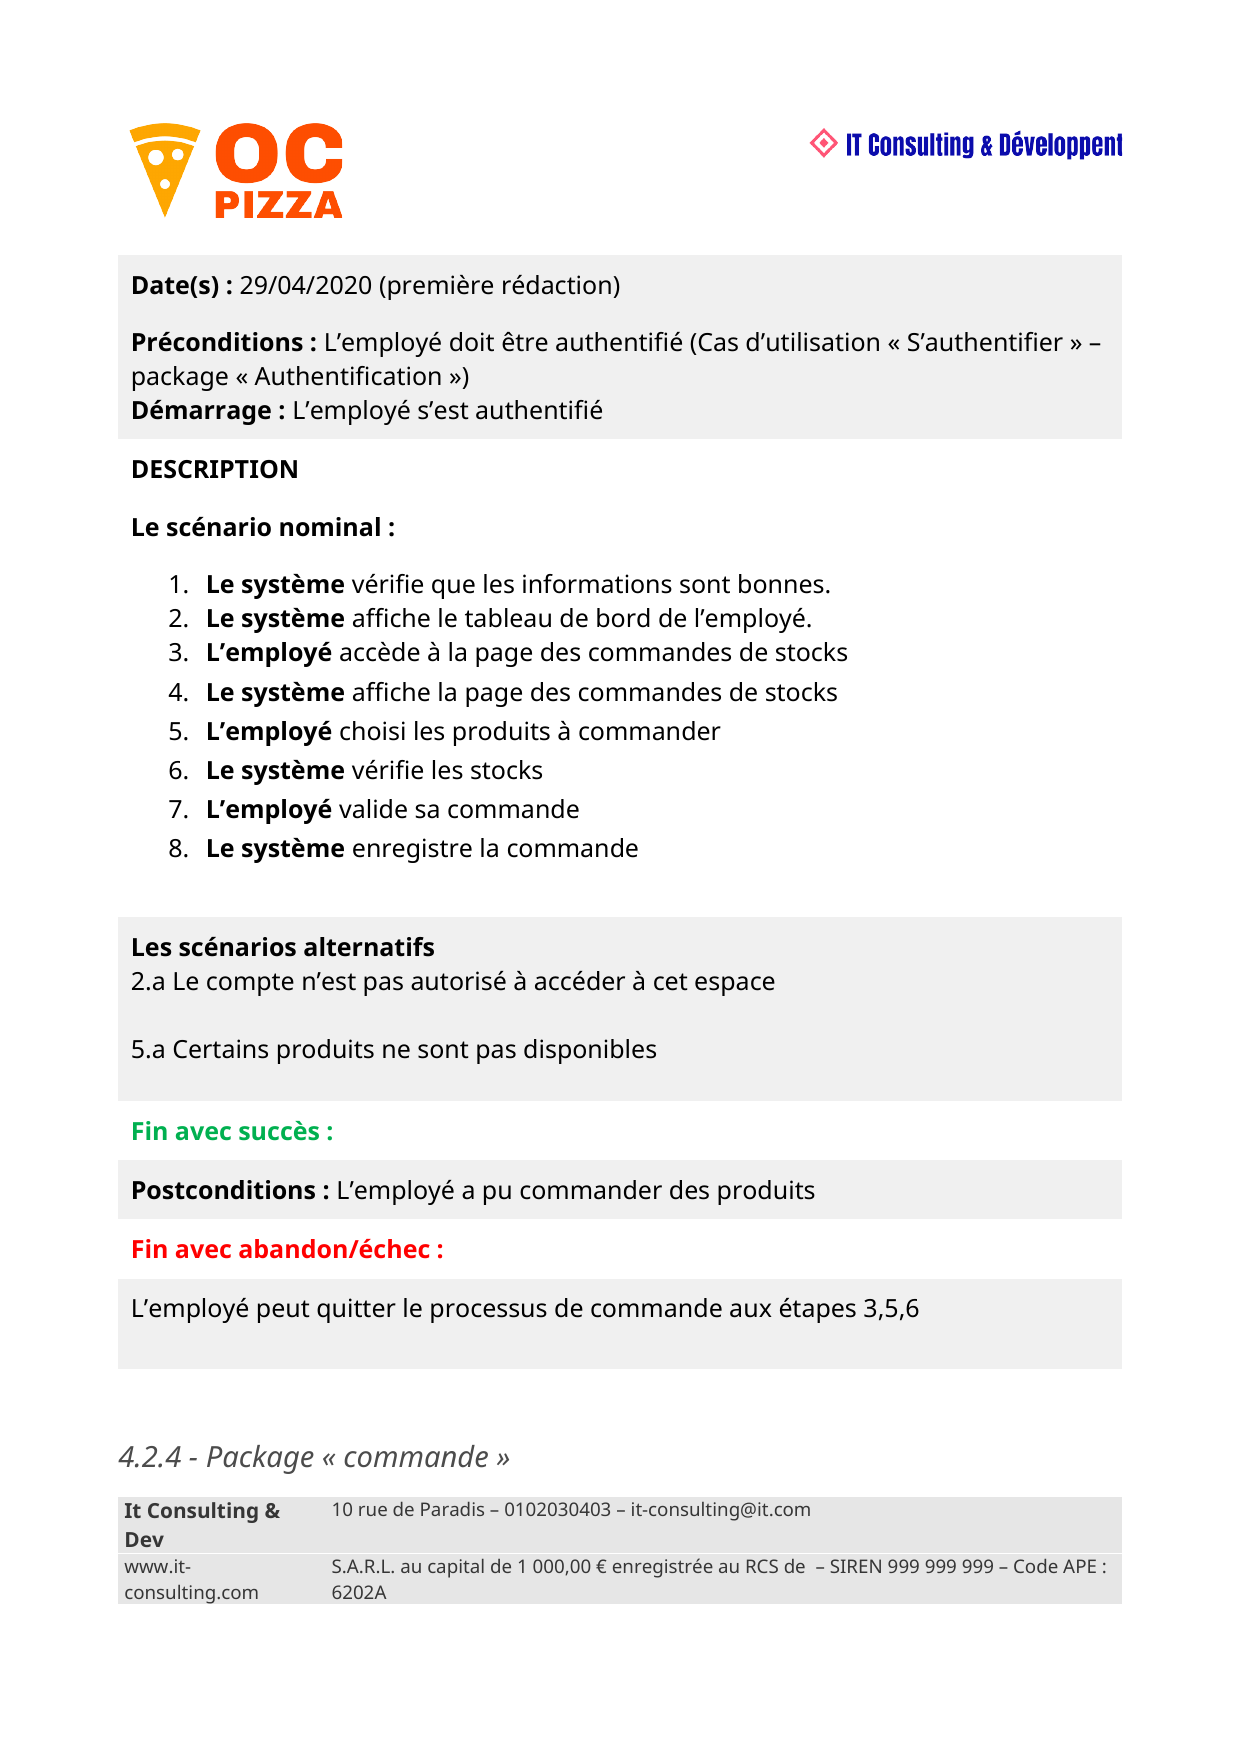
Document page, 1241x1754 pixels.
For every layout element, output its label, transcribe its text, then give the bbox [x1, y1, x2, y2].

subtitle Package « commande » [118, 1437, 1122, 1476]
table_cell Postconditions : L’employé a pu commander des produits [118, 1160, 1122, 1219]
table_cell L’employé peut quitter le processus de commande aux étapes 3,5,6 [118, 1279, 1122, 1369]
picture [129, 123, 343, 218]
table_cell DESCRIPTION Le scénario nominal : Le système vérifie que les informations sont bonnes. Le système affiche le tableau de bord de l’employé. L’employé accède à la page des commandes de stocks Le système affiche la page des commandes de stocks L’employé choisi les produits à commander Le système vérifie les stocks L’employé valide sa commande Le système enregistre la commande [118, 440, 1122, 917]
table_cell Les scénarios alternatifs 2.a Le compte n’est pas autorisé à accéder à cet espace 5.a Certains produits ne sont pas disponibles [118, 917, 1122, 1101]
picture [809, 123, 1123, 162]
table_cell Fin avec abandon/échec : [118, 1220, 1122, 1278]
table_cell Fin avec succès : [118, 1101, 1122, 1160]
